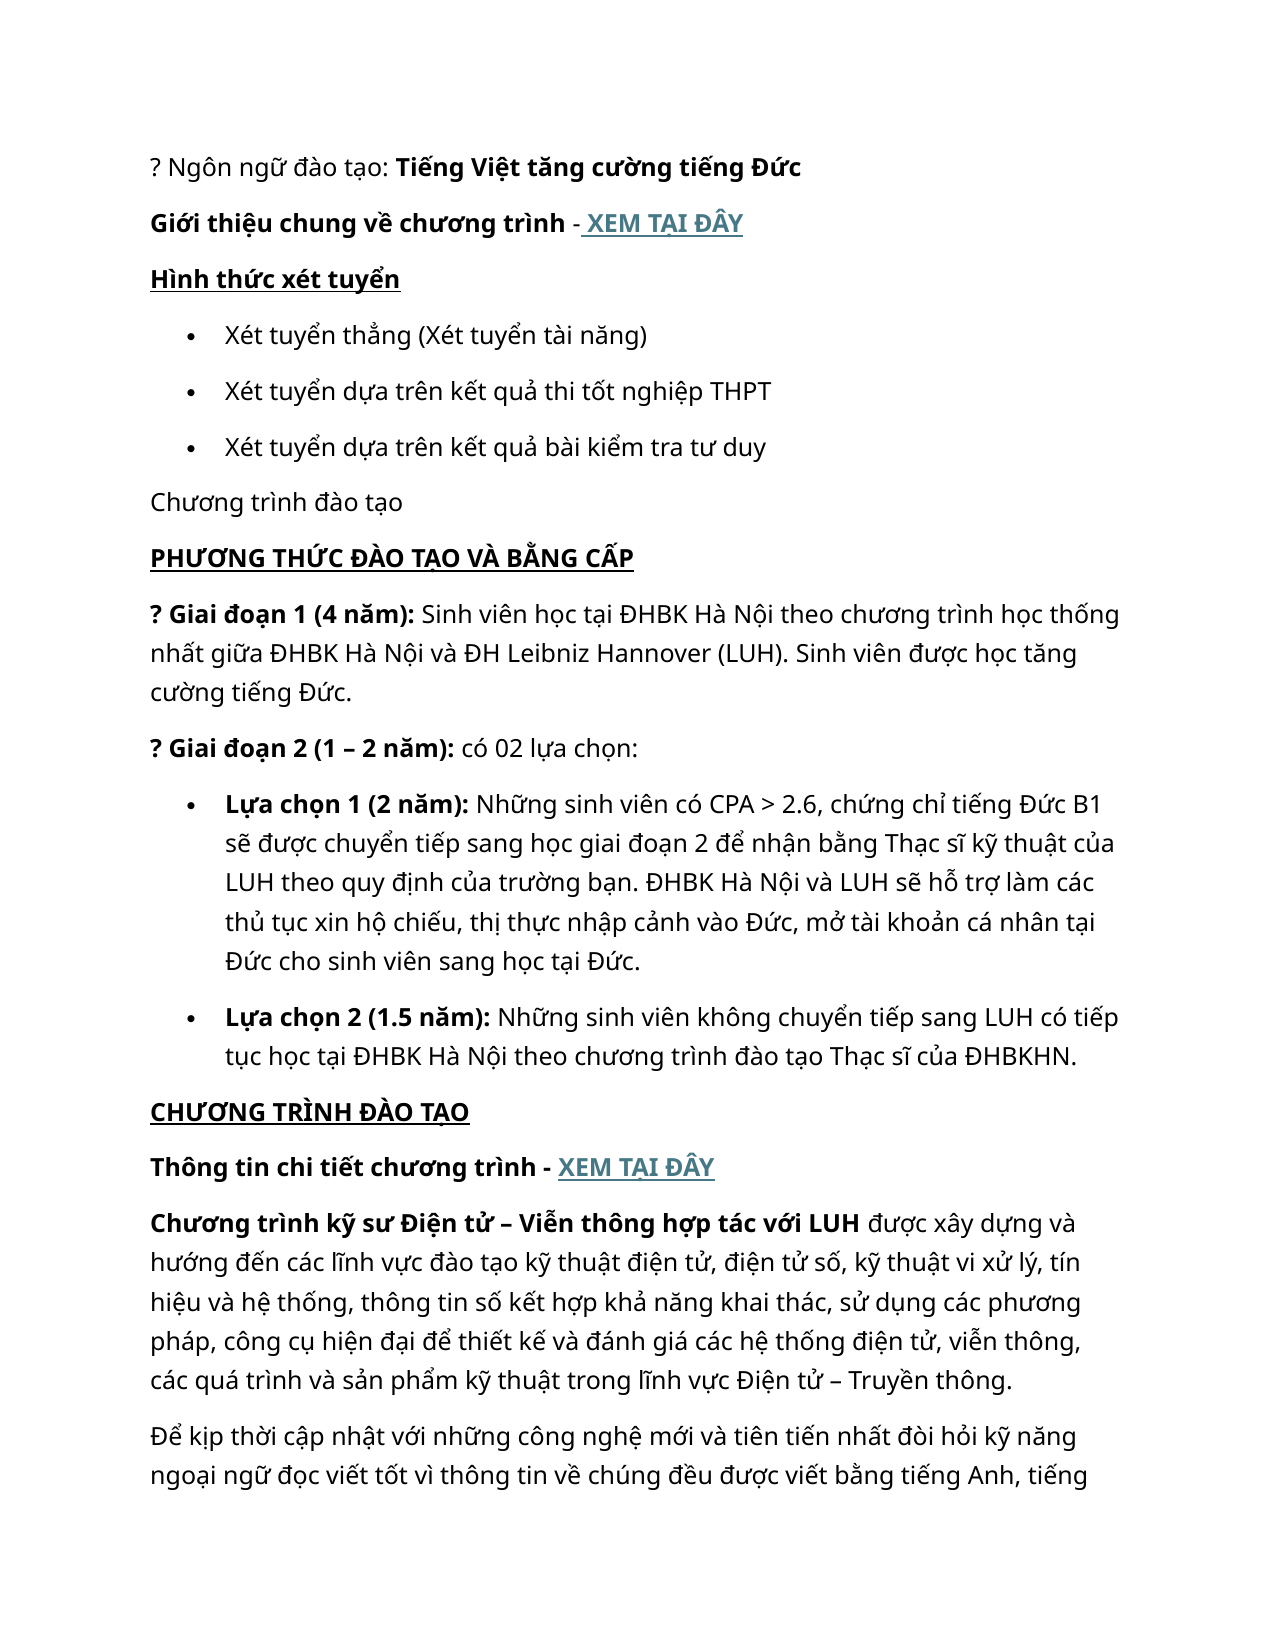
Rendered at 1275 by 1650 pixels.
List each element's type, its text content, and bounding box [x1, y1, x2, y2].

list Xét tuyển dựa trên kết quả thi tốt nghiệp THPT [187, 373, 1125, 407]
list Xét tuyển dựa trên kết quả bài kiểm tra tư duy [187, 429, 1125, 463]
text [150, 1418, 1125, 1492]
text CHƯƠNG TRÌNH ĐÀO TẠO [150, 1094, 1125, 1128]
text Chương trình đào tạo [150, 485, 1125, 519]
list Xét tuyển thẳng (Xét tuyển tài năng) [187, 317, 1125, 352]
text Chương trình kỹ sư Điện tử – Viễn thông hợp tác với LUH được xây dựng và hướng đến các lĩnh vực đào tạo kỹ thuật điện tử, điện tử số, kỹ thuật vi xử lý, tín hiệu và hệ thống, thông tin số kết hợp khả năng khai thác, sử dụng các phương pháp, công cụ hiện đại để thiết kế và đánh giá các hệ thống điện tử, viễn thông, các quá trình và sản phẩm kỹ thuật trong lĩnh vực Điện tử – Truyền thông. [150, 1206, 1125, 1397]
list Lựa chọn 1 (2 năm): Những sinh viên có CPA > 2.6, chứng chỉ tiếng Đức B1 sẽ được chuyển tiếp sang học giai đoạn 2 để nhận bằng Thạc sĩ kỹ thuật của LUH theo quy định của trường bạn. ĐHBK Hà Nội và LUH sẽ hỗ trợ làm các thủ tục xin hộ chiếu, thị thực nhập cảnh vào Đức, mở tài khoản cá nhân tại Đức cho sinh viên sang học tại Đức. [187, 787, 1125, 977]
text ? Ngôn ngữ đào tạo: Tiếng Việt tăng cường tiếng Đức [150, 150, 1125, 184]
text ? Giai đoạn 1 (4 năm): Sinh viên học tại ĐHBK Hà Nội theo chương trình học thống nhất giữa ĐHBK Hà Nội và ĐH Leibniz Hannover (LUH). Sinh viên được học tăng cường tiếng Đức. [150, 597, 1125, 709]
text Thông tin chi tiết chương trình - XEM TẠI ĐÂY [150, 1150, 1125, 1184]
list Lựa chọn 2 (1.5 năm): Những sinh viên không chuyển tiếp sang LUH có tiếp tục học tại ĐHBK Hà Nội theo chương trình đào tạo Thạc sĩ của ĐHBKHN. [187, 999, 1125, 1072]
text ? Giai đoạn 2 (1 – 2 năm): có 02 lựa chọn: [150, 731, 1125, 765]
text Hình thức xét tuyển [150, 262, 1125, 296]
text Giới thiệu chung về chương trình - XEM TẠI ĐÂY [150, 206, 1125, 240]
text PHƯƠNG THỨC ĐÀO TẠO VÀ BẰNG CẤP [150, 541, 1125, 575]
